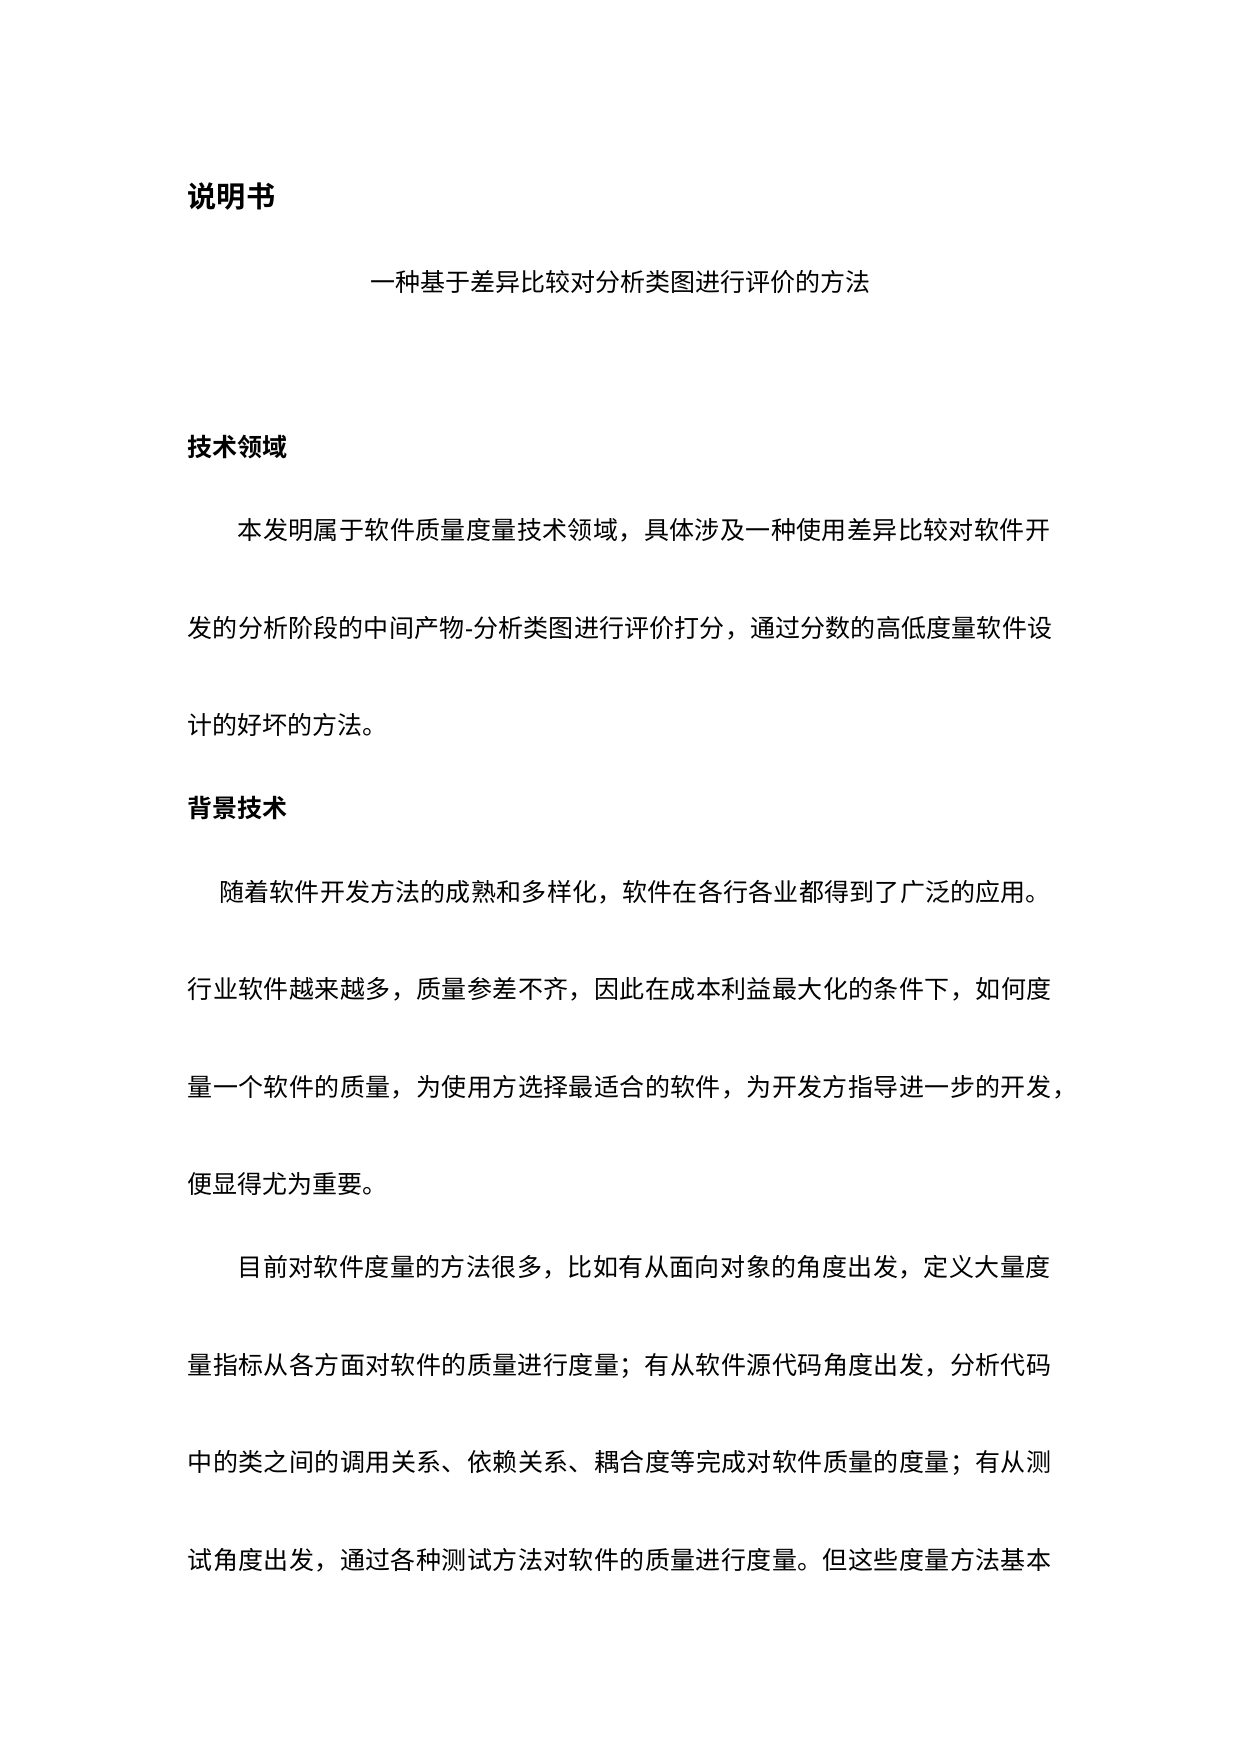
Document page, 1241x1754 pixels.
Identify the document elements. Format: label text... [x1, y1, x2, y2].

text 背景技术 [187, 774, 1053, 839]
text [187, 1233, 1053, 1591]
text 随着软件开发方法的成熟和多样化，软件在各行各业都得到了广泛的应用。行业软件越来越多，质量参差不齐，因此在成本利益最大化的条件下，如何度量一个软件的质量，为使用方选择最适合的软件，为开发方指导进一步的开发，便显得尤为重要。 [187, 858, 1053, 1215]
text 本发明属于软件质量度量技术领域，具体涉及一种使用差异比较对软件开发的分析阶段的中间产物-分析类图进行评价打分，通过分数的高低度量软件设计的好坏的方法。 [187, 496, 1053, 756]
text 说明书 [187, 162, 1053, 227]
text 技术领域 [187, 413, 1053, 478]
text 一种基于差异比较对分析类图进行评价的方法 [187, 248, 1053, 313]
